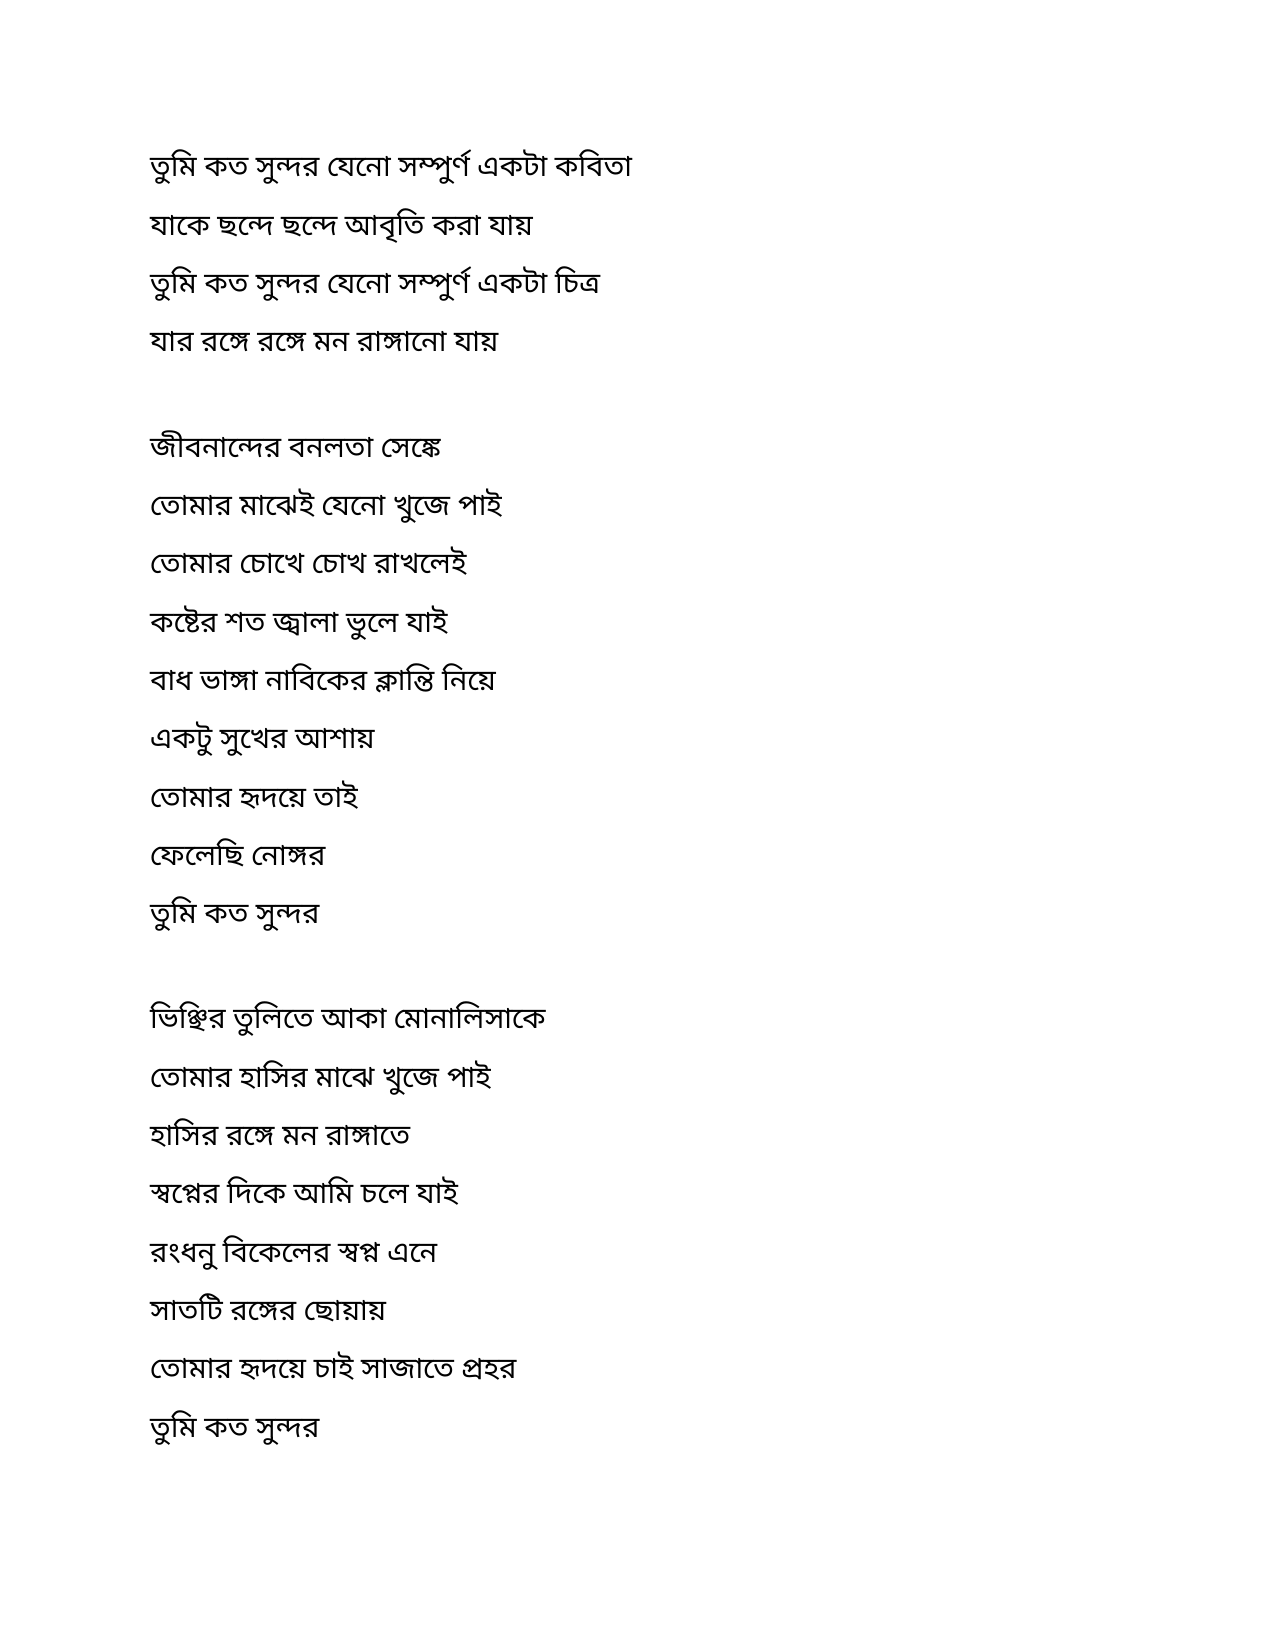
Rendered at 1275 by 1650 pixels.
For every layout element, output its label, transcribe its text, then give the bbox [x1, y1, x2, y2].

text তুমি কত সুন্দর যেনো সম্পুর্ণ একটা কবিতা [150, 150, 1125, 189]
text ফেলেছি নোঙ্গর [150, 838, 1125, 877]
text তোমার মাঝেই যেনো খুজে পাই [150, 488, 1125, 527]
text তুমি কত সুন্দর [150, 1410, 1125, 1449]
text তোমার হাসির মাঝে খুজে পাই [150, 1060, 1125, 1099]
text তুমি কত সুন্দর যেনো সম্পুর্ণ একটা চিত্র [150, 267, 1125, 305]
text হাসির রঙ্গে মন রাঙ্গাতে [150, 1119, 1125, 1157]
text স্বপ্নের দিকে আমি চলে যাই [150, 1177, 1125, 1216]
text যাকে ছন্দে ছন্দে আবৃতি করা যায় [150, 208, 1125, 247]
text তুমি কত সুন্দর [150, 897, 1125, 936]
text রংধনু বিকেলের স্বপ্ন এনে [150, 1235, 1125, 1274]
text বাধ ভাঙ্গা নাবিকের ক্লান্তি নিয়ে [150, 663, 1125, 702]
text সাতটি রঙ্গের ছোয়ায় [150, 1294, 1125, 1332]
text কষ্টের শত জ্বালা ভুলে যাই [150, 605, 1125, 644]
text তোমার চোখে চোখ রাখলেই [150, 547, 1125, 586]
text ভিঞ্ছির তুলিতে আকা মোনালিসাকে [150, 1002, 1125, 1041]
text একটু সুখের আশায় [150, 722, 1125, 761]
text জীবনান্দের বনলতা সেঙ্কে [150, 430, 1125, 469]
text তোমার হৃদয়ে চাই সাজাতে প্রহর [150, 1352, 1125, 1391]
text তোমার হৃদয়ে তাই [150, 780, 1125, 819]
text যার রঙ্গে রঙ্গে মন রাঙ্গানো যায় [150, 325, 1125, 364]
